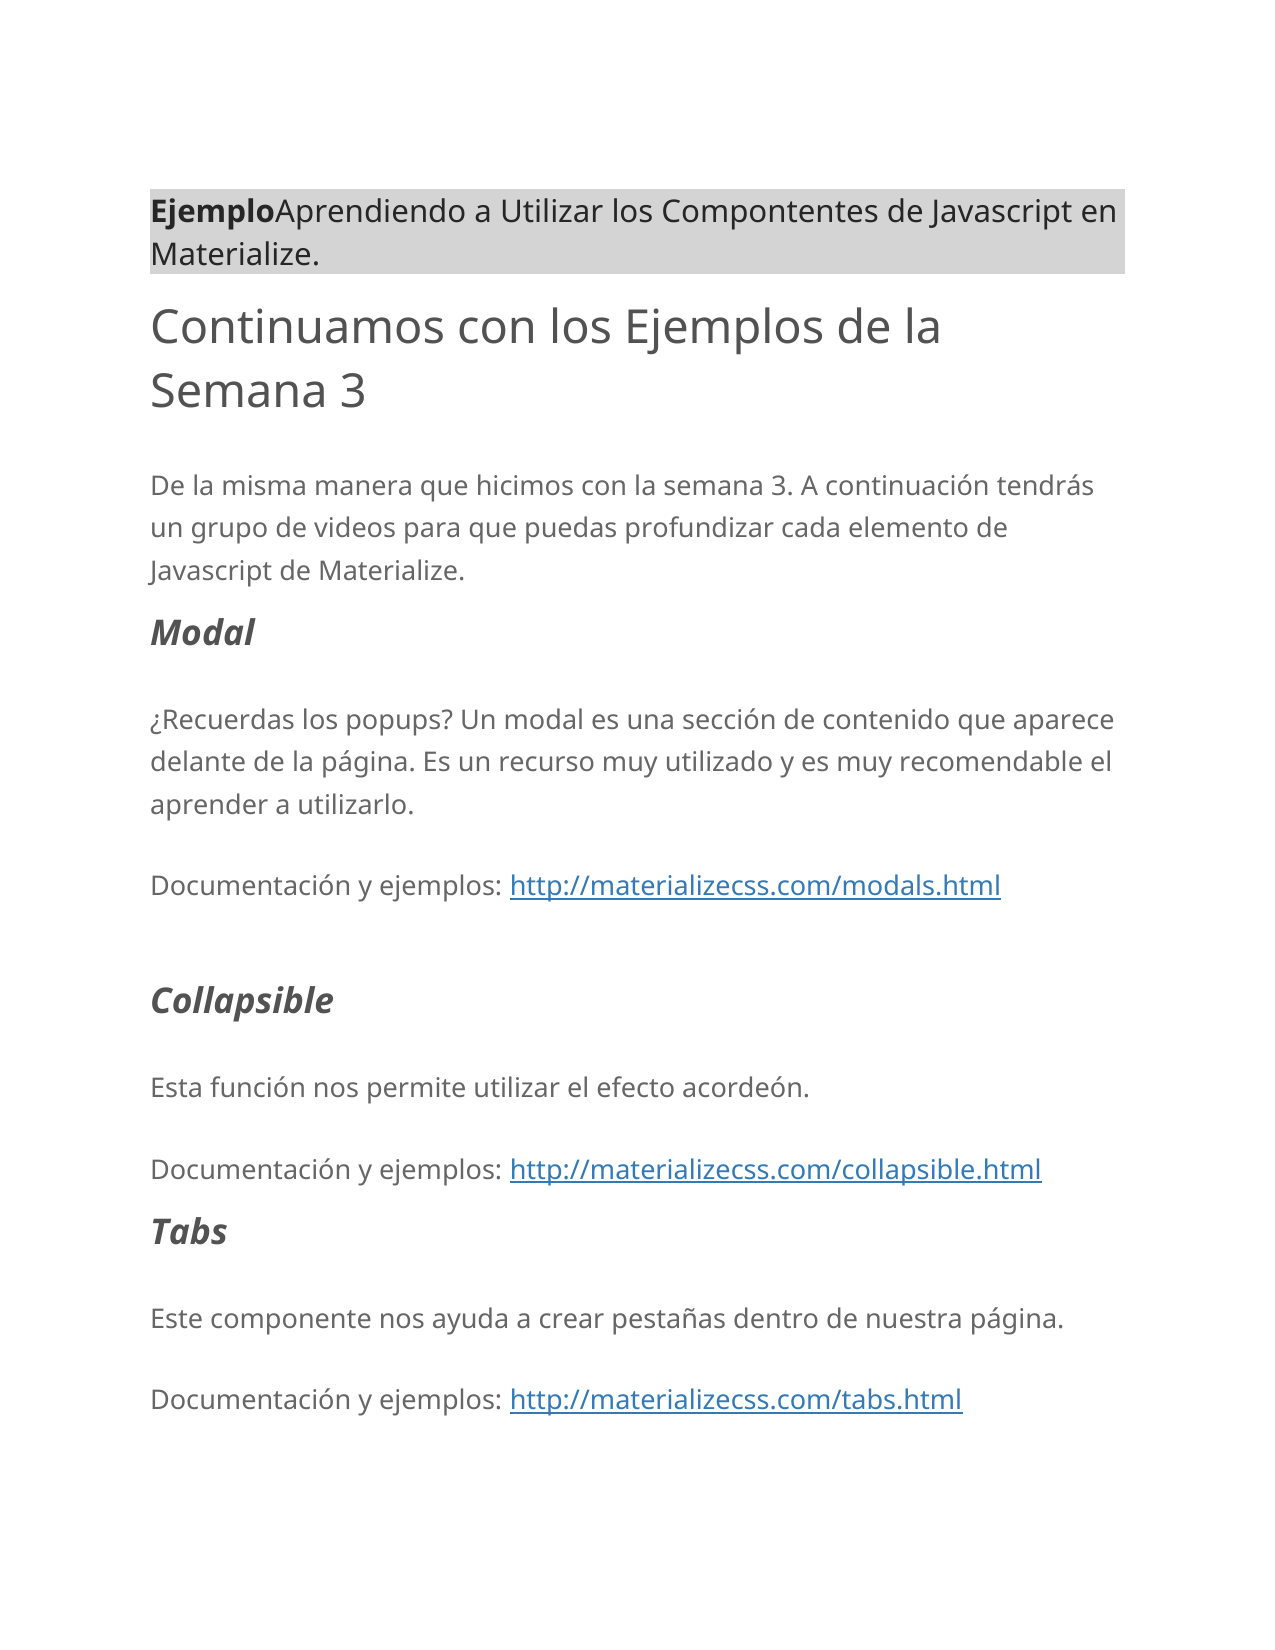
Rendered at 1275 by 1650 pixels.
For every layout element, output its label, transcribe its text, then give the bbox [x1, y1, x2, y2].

text Este componente nos ayuda a crear pestañas dentro de nuestra página. [150, 1294, 1125, 1336]
subtitle Collapsible [150, 976, 1125, 1024]
text Documentación y ejemplos: http://materializecss.com/tabs.html [150, 1375, 1125, 1418]
text ¿Recuerdas los popups? Un modal es una sección de contenido que aparece delante de la página. Es un recurso muy utilizado y es muy recomendable el aprender a utilizarlo. [150, 694, 1125, 822]
text Esta función nos permite utilizar el efecto acordeón. [150, 1063, 1125, 1106]
subtitle Tabs [150, 1207, 1125, 1255]
subtitle EjemploAprendiendo a Utilizar los Compontentes de Javascript en Materialize. [150, 189, 1125, 274]
text Documentación y ejemplos: http://materializecss.com/modals.html [150, 861, 1125, 903]
text De la misma manera que hicimos con la semana 3. A continuación tendrás un grupo de videos para que puedas profundizar cada elemento de Javascript de Materialize. [150, 460, 1125, 588]
text Documentación y ejemplos: http://materializecss.com/collapsible.html [150, 1144, 1125, 1187]
subtitle Continuamos con los Ejemplos de la Semana 3 [150, 294, 1125, 421]
subtitle Modal [150, 607, 1125, 656]
